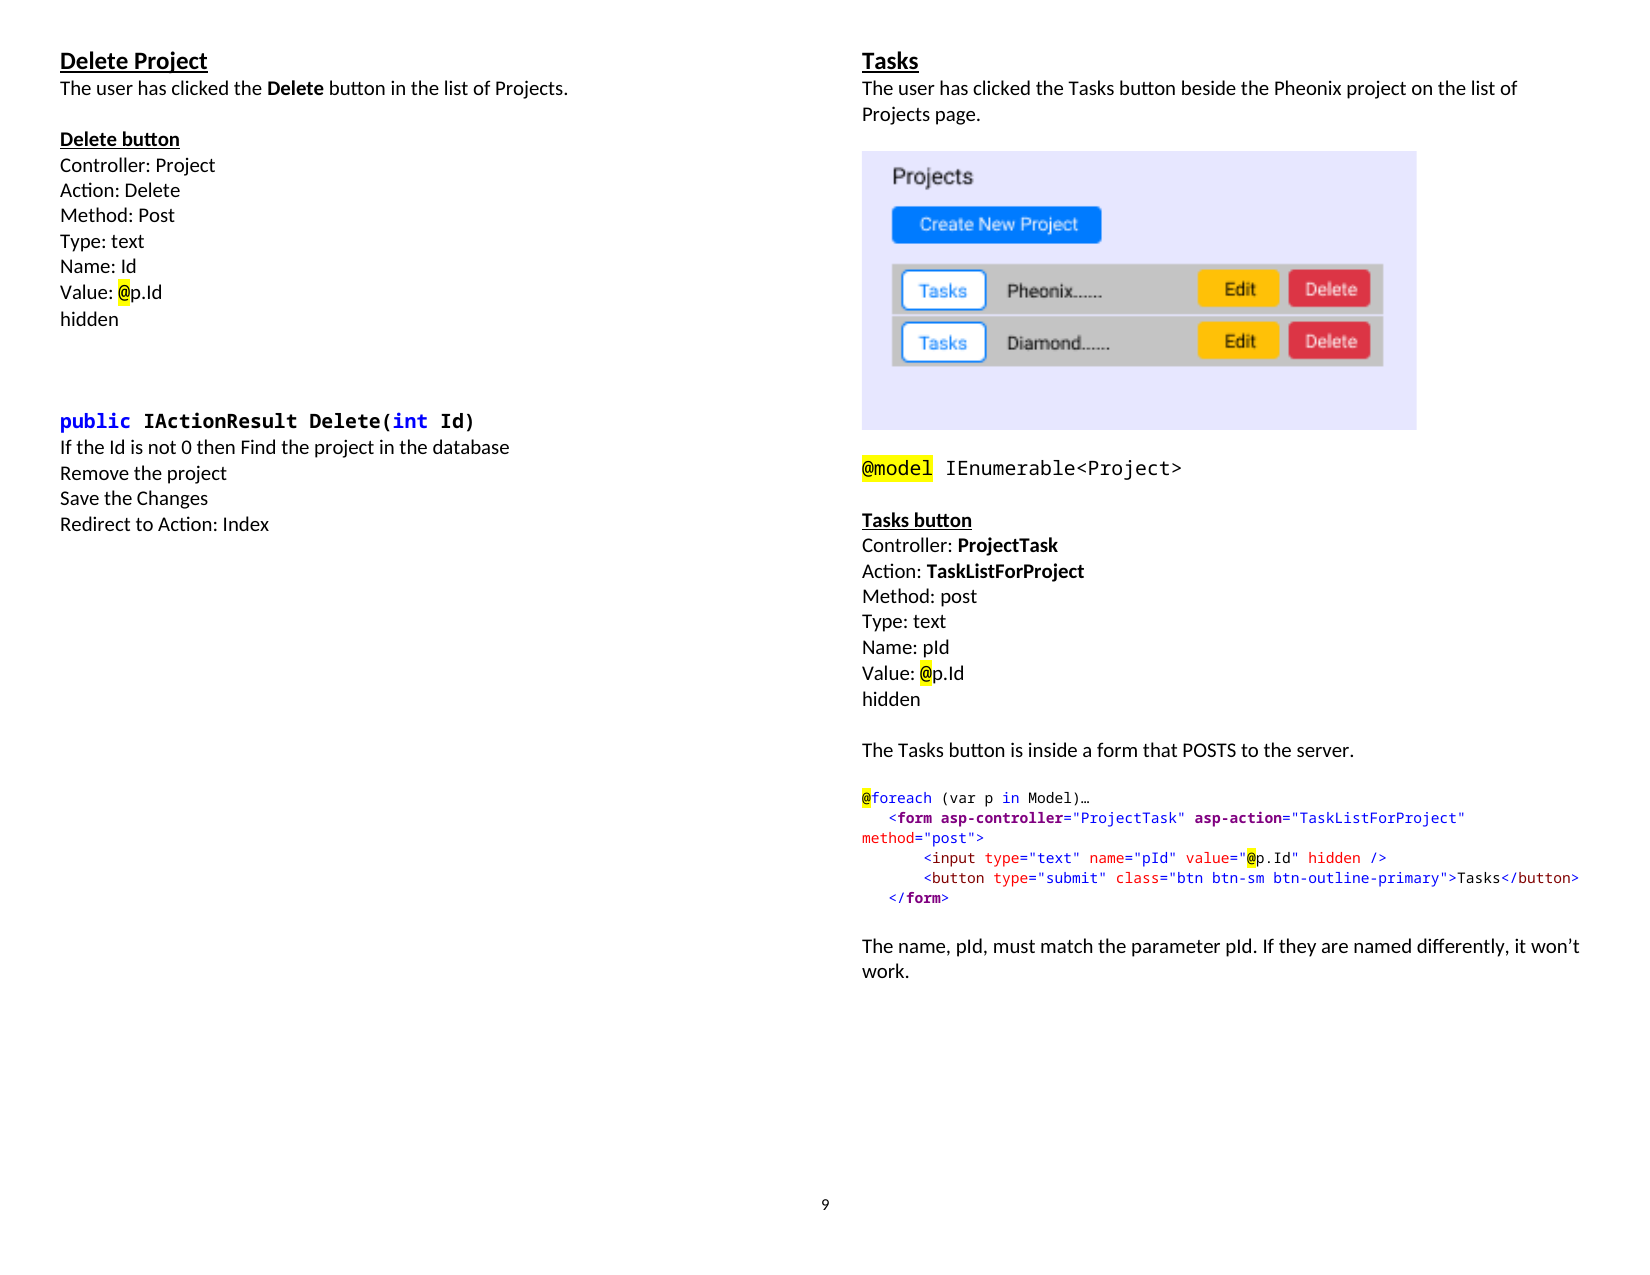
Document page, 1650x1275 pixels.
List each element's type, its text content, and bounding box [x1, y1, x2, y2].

text Value: @p.Id [862, 659, 1590, 686]
text Controller: Project [60, 152, 788, 177]
text Delete button [60, 126, 788, 152]
text If the Id is not 0 then Find the project in the database [60, 434, 788, 460]
text hidden [862, 686, 1590, 712]
text Method: post [862, 583, 1590, 609]
picture [861, 151, 1417, 430]
text The Tasks button is inside a form that POSTS to the server. [862, 737, 1590, 763]
text </form> [862, 888, 1590, 907]
text Value: @p.Id [60, 279, 118, 306]
text Type: text [60, 228, 788, 253]
text The name, pId, must match the parameter pId. If they are named differently, it won’t work. [862, 933, 1590, 984]
text Tasks button [862, 507, 1590, 532]
text The user has clicked the Tasks button beside the Pheonix project on the list of Projects page. [862, 76, 1590, 126]
text @foreach (var p in Model)… [871, 788, 1590, 808]
text Type: text [862, 609, 1590, 634]
text <input type="text" name="pId" value="@p.Id" hidden /> [1256, 848, 1590, 868]
text Save the Changes [60, 485, 788, 511]
text <button type="submit" class="btn btn-sm btn-outline-primary">Tasks</button> [862, 868, 1590, 888]
text Delete Project [60, 45, 788, 76]
text Remove the project [60, 460, 788, 485]
text @model IEnumerable<Project> [862, 454, 1590, 482]
text public IActionResult Delete(int Id) [60, 407, 788, 434]
text <input type="text" name="pId" value="@p.Id" hidden /> [862, 848, 1247, 868]
text Name: pId [862, 634, 1590, 659]
text Redirect to Action: Index [60, 511, 788, 536]
text Action: Delete [60, 177, 788, 203]
text Name: Id [60, 253, 788, 279]
text Controller: ProjectTask [862, 532, 1590, 558]
text Value: @p.Id [130, 279, 788, 306]
text Action: TaskListForProject [862, 558, 1590, 583]
text Method: Post [60, 203, 788, 228]
text Tasks [862, 45, 1590, 76]
text <form asp-controller="ProjectTask" asp-action="TaskListForProject" method="post"> [862, 808, 1590, 848]
text hidden [60, 306, 788, 331]
text The user has clicked the Delete button in the list of Projects. [60, 76, 788, 101]
